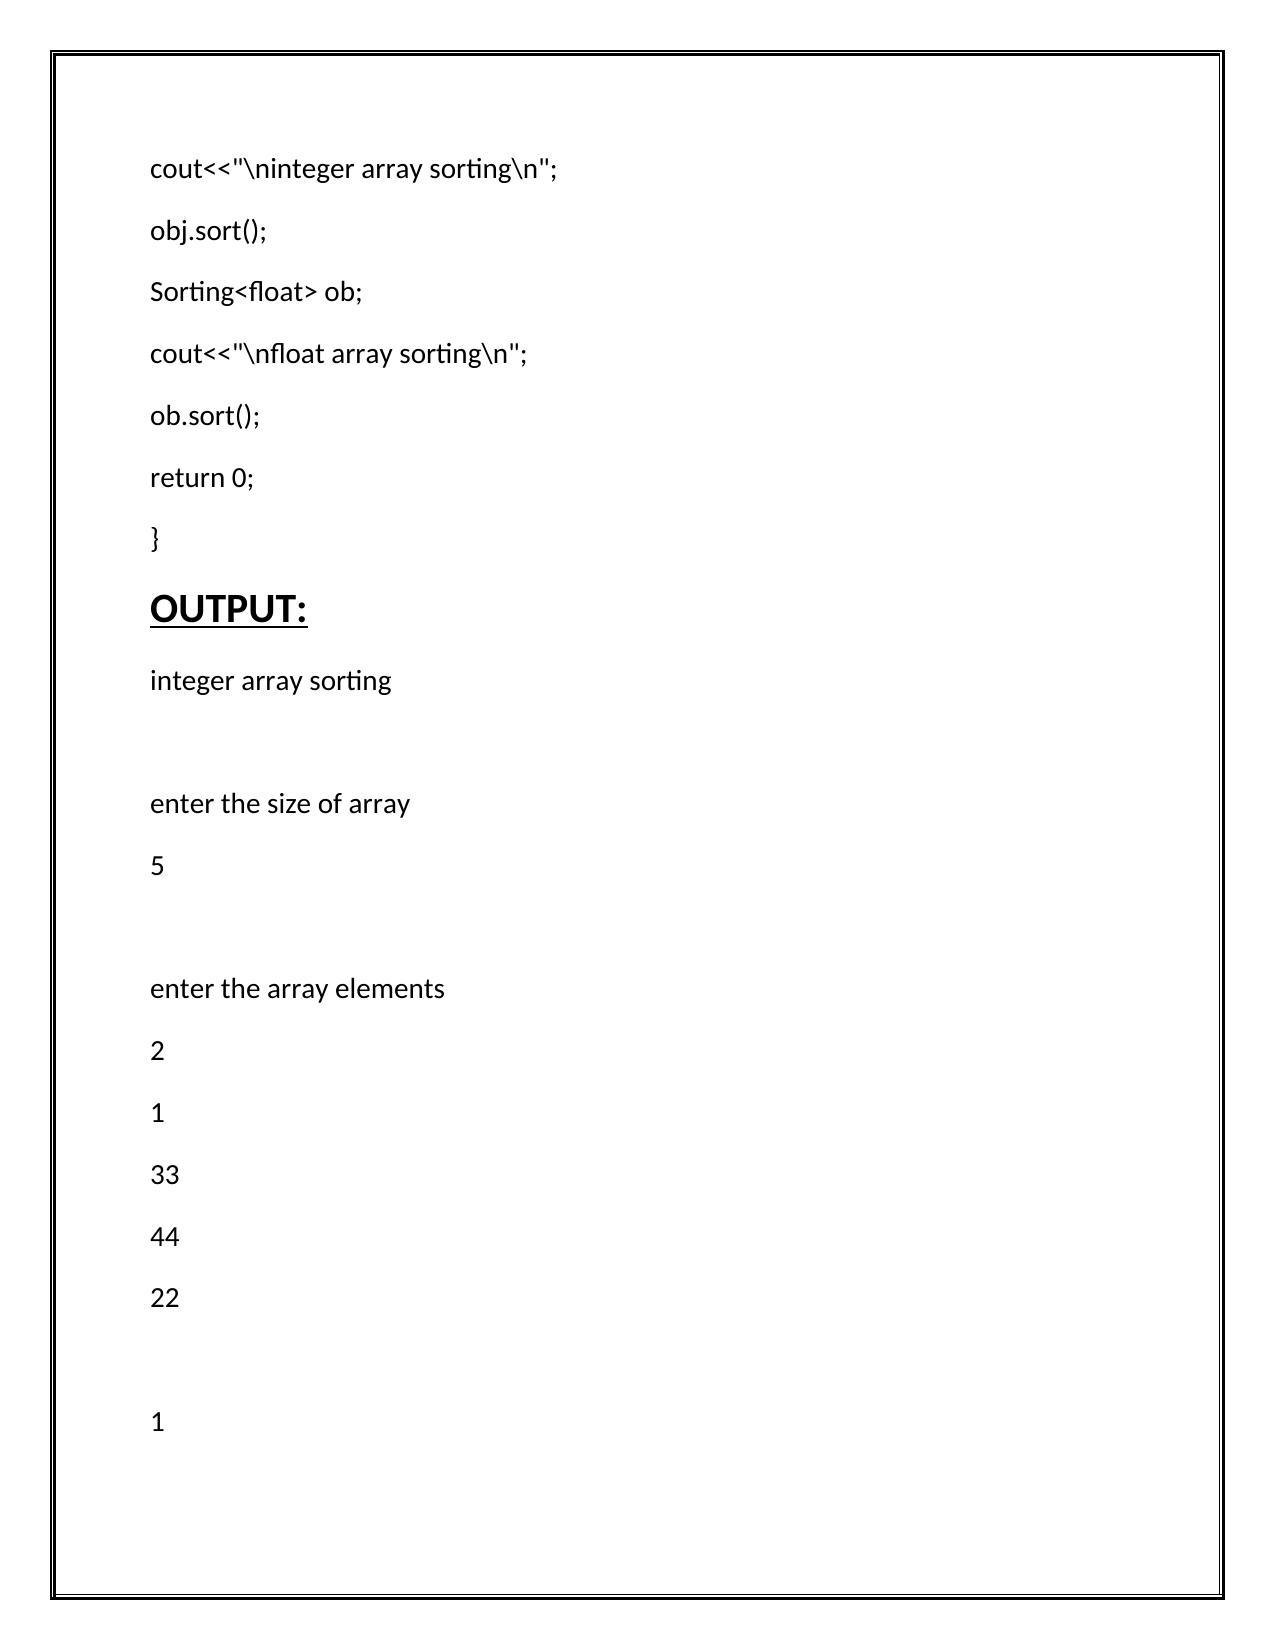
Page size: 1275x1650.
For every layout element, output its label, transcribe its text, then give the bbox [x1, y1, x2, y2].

text cout<<"\nfloat array sorting\n"; [150, 335, 1125, 371]
text cout<<"\ninteger array sorting\n"; [150, 150, 1125, 186]
text enter the array elements [150, 971, 1125, 1006]
text OUTPUT: [150, 582, 1125, 633]
text enter the size of array [150, 785, 1125, 821]
text obj.sort(); [150, 212, 1125, 247]
text 1 [150, 1094, 1125, 1130]
text 1 [150, 1403, 1125, 1438]
text 2 [150, 1032, 1125, 1068]
text return 0; [150, 459, 1125, 494]
text } [150, 521, 1125, 556]
text 33 [150, 1156, 1125, 1191]
text integer array sorting [150, 662, 1125, 697]
text Sorting<float> ob; [150, 273, 1125, 309]
text ob.sort(); [150, 397, 1125, 433]
text 22 [150, 1279, 1125, 1315]
text 5 [150, 847, 1125, 883]
text 44 [150, 1218, 1125, 1253]
